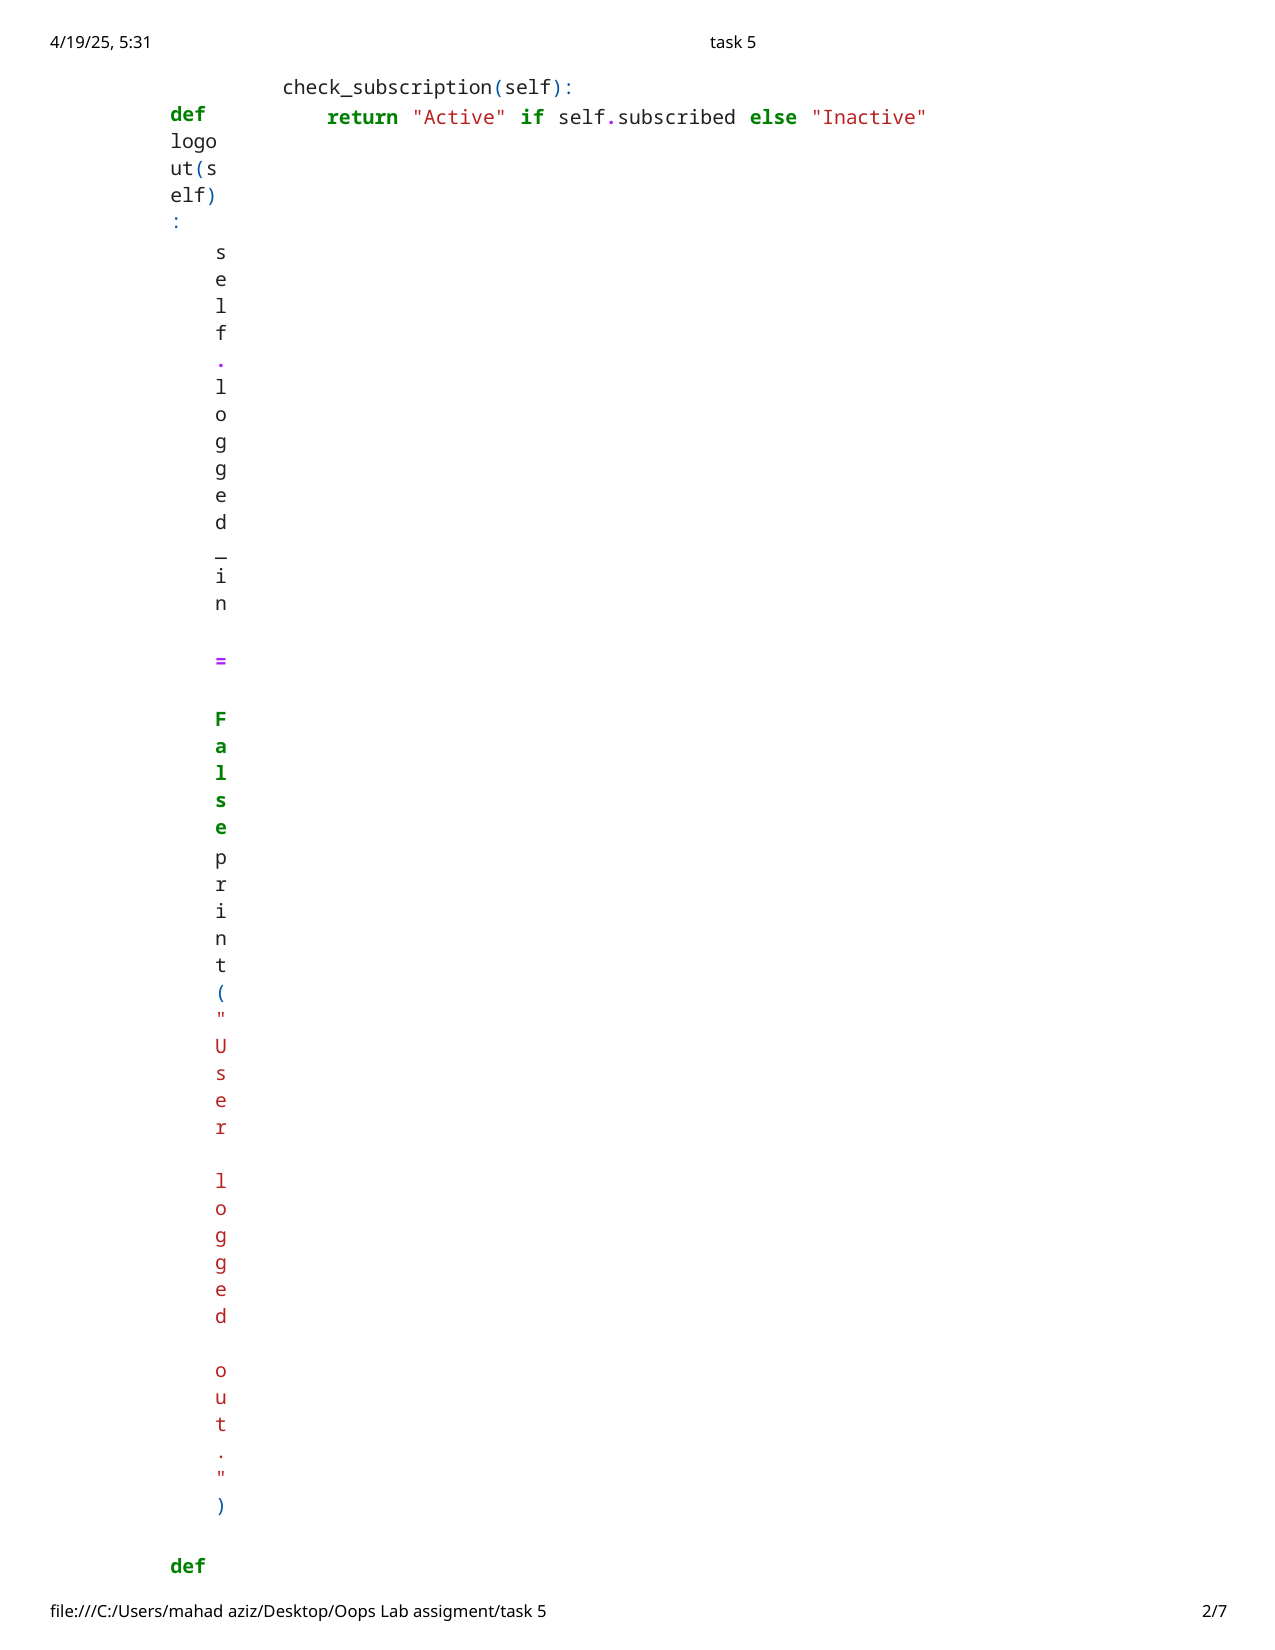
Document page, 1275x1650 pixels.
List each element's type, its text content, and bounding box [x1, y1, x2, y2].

text def logout(self): [170, 100, 220, 235]
text def check_subscription(self): [282, 73, 1200, 100]
text return "Active" if self.subscribed else "Inactive" [327, 103, 1200, 130]
